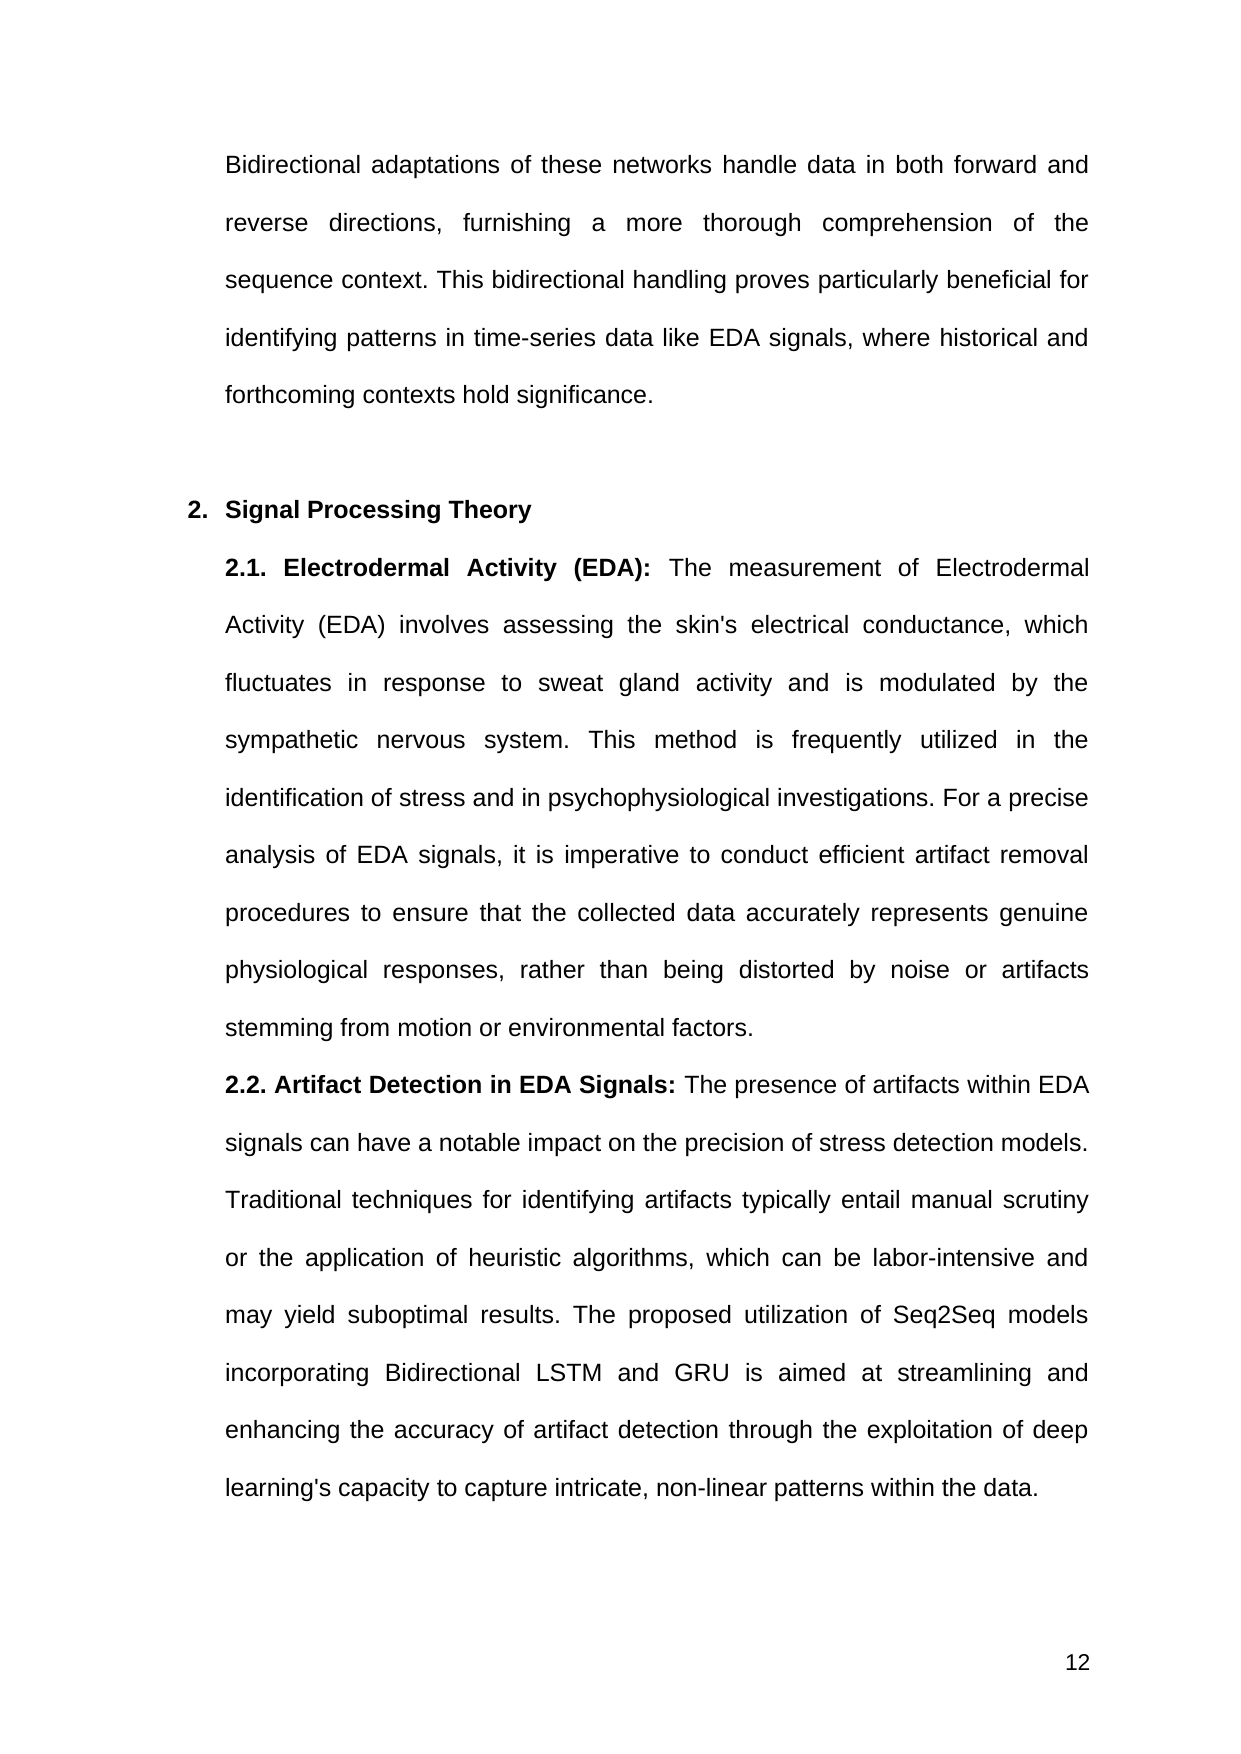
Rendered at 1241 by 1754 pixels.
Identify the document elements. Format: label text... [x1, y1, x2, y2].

list Signal Processing Theory [187, 495, 1090, 524]
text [225, 150, 1090, 409]
text 2.2. Artifact Detection in EDA Signals: The presence of artifacts within EDA signals can have a notable impact on the precision of stress detection models. Traditional techniques for identifying artifacts typically entail manual scrutiny or the application of heuristic algorithms, which can be labor-intensive and may yield suboptimal results. The proposed utilization of Seq2Seq models incorporating Bidirectional LSTM and GRU is aimed at streamlining and enhancing the accuracy of artifact detection through the exploitation of deep learning's capacity to capture intricate, non-linear patterns within the data. [225, 1070, 1090, 1501]
text 2.1. Electrodermal Activity (EDA): The measurement of Electrodermal Activity (EDA) involves assessing the skin's electrical conductance, which fluctuates in response to sweat gland activity and is modulated by the sympathetic nervous system. This method is frequently utilized in the identification of stress and in psychophysiological investigations. For a precise analysis of EDA signals, it is imperative to conduct efficient artifact removal procedures to ensure that the collected data accurately represents genuine physiological responses, rather than being distorted by noise or artifacts stemming from motion or environmental factors. [225, 552, 1090, 1041]
